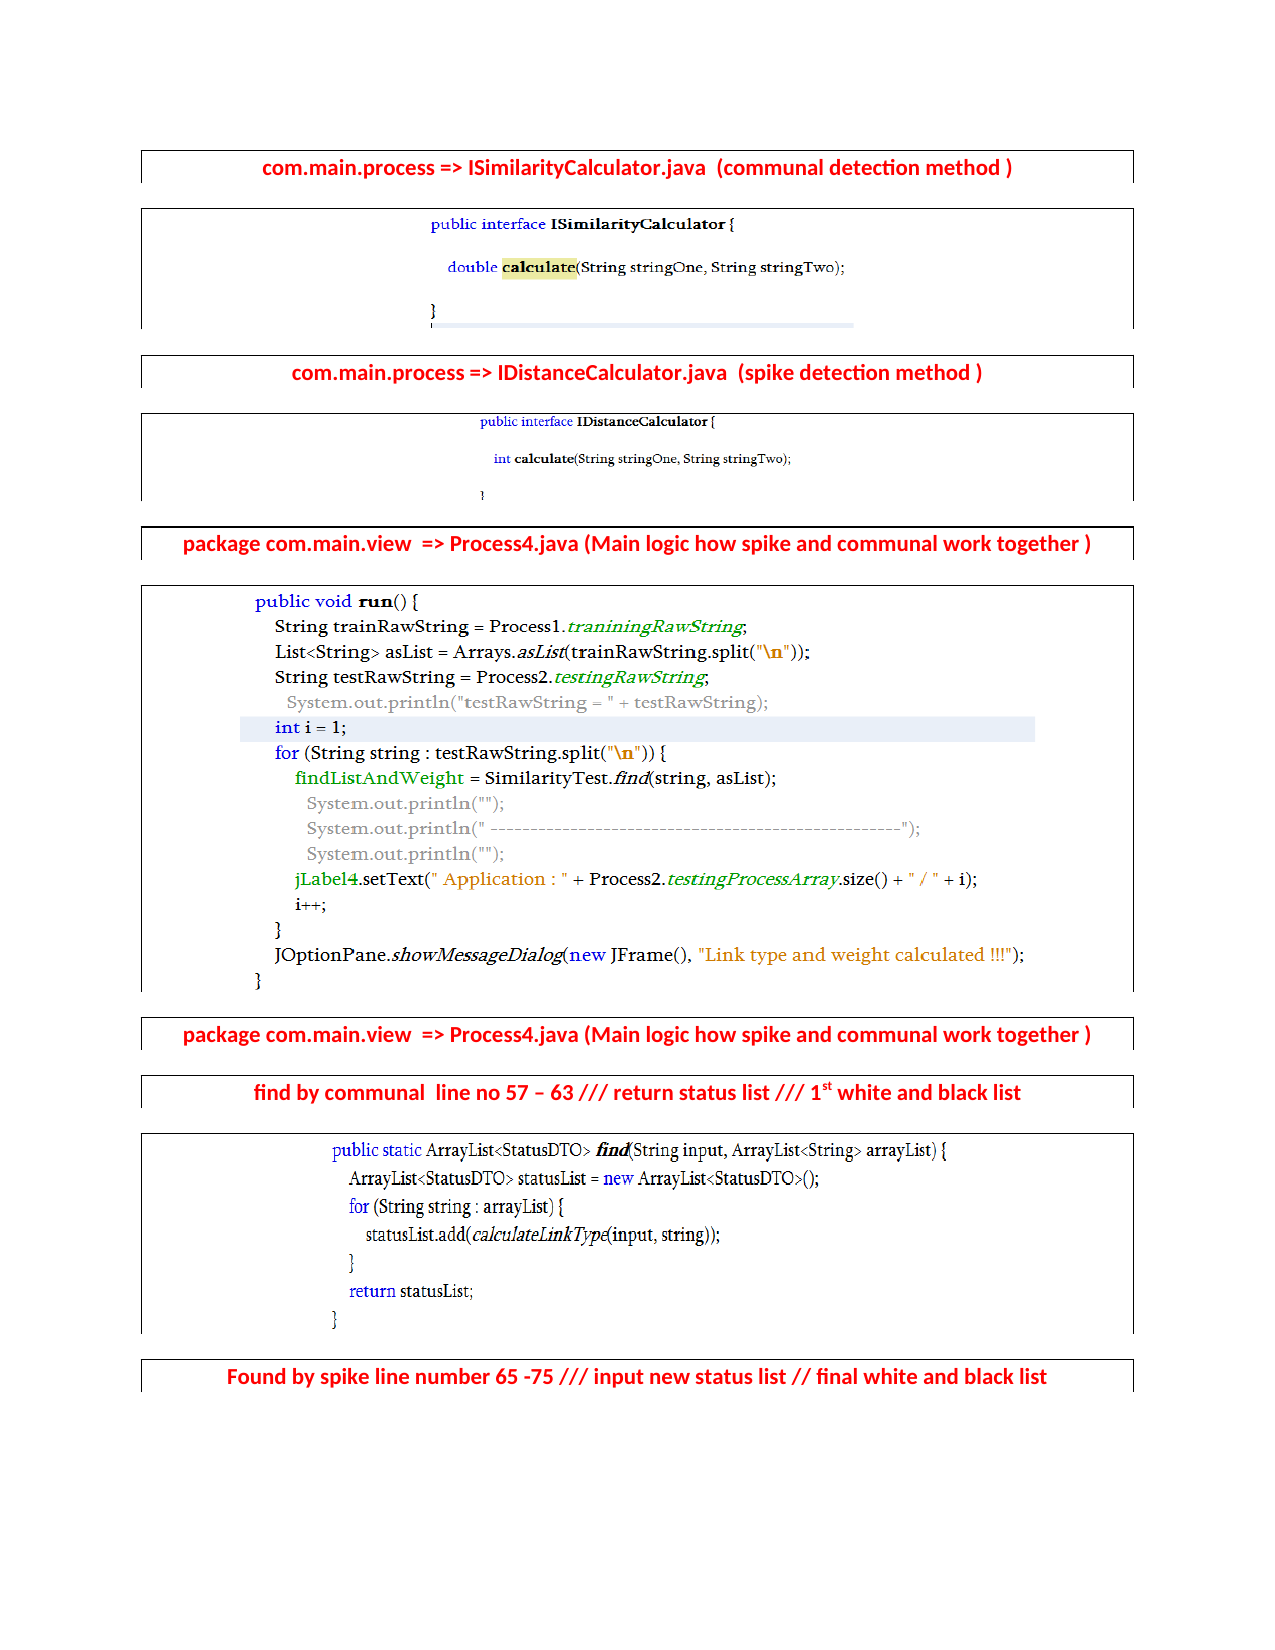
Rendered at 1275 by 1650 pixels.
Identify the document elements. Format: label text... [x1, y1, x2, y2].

picture [324, 1136, 951, 1332]
picture [421, 211, 854, 328]
text com.main.process => IDistanceCalculator.java (spike detection method ) [142, 356, 1133, 388]
picture [240, 587, 1035, 990]
text com.main.process => ISimilarityCalculator.java (communal detection method ) [142, 151, 1133, 183]
picture [473, 416, 802, 500]
text package com.main.view => Process4.java (Main logic how spike and communal work together ) [142, 528, 1133, 560]
text Found by spike line number 65 -75 /// input new status list // final white and black list [142, 1360, 1133, 1392]
text package com.main.view => Process4.java (Main logic how spike and communal work together ) [142, 1018, 1133, 1050]
text find by communal line no 57 – 63 /// return status list /// 1st white and black list [142, 1076, 1133, 1108]
